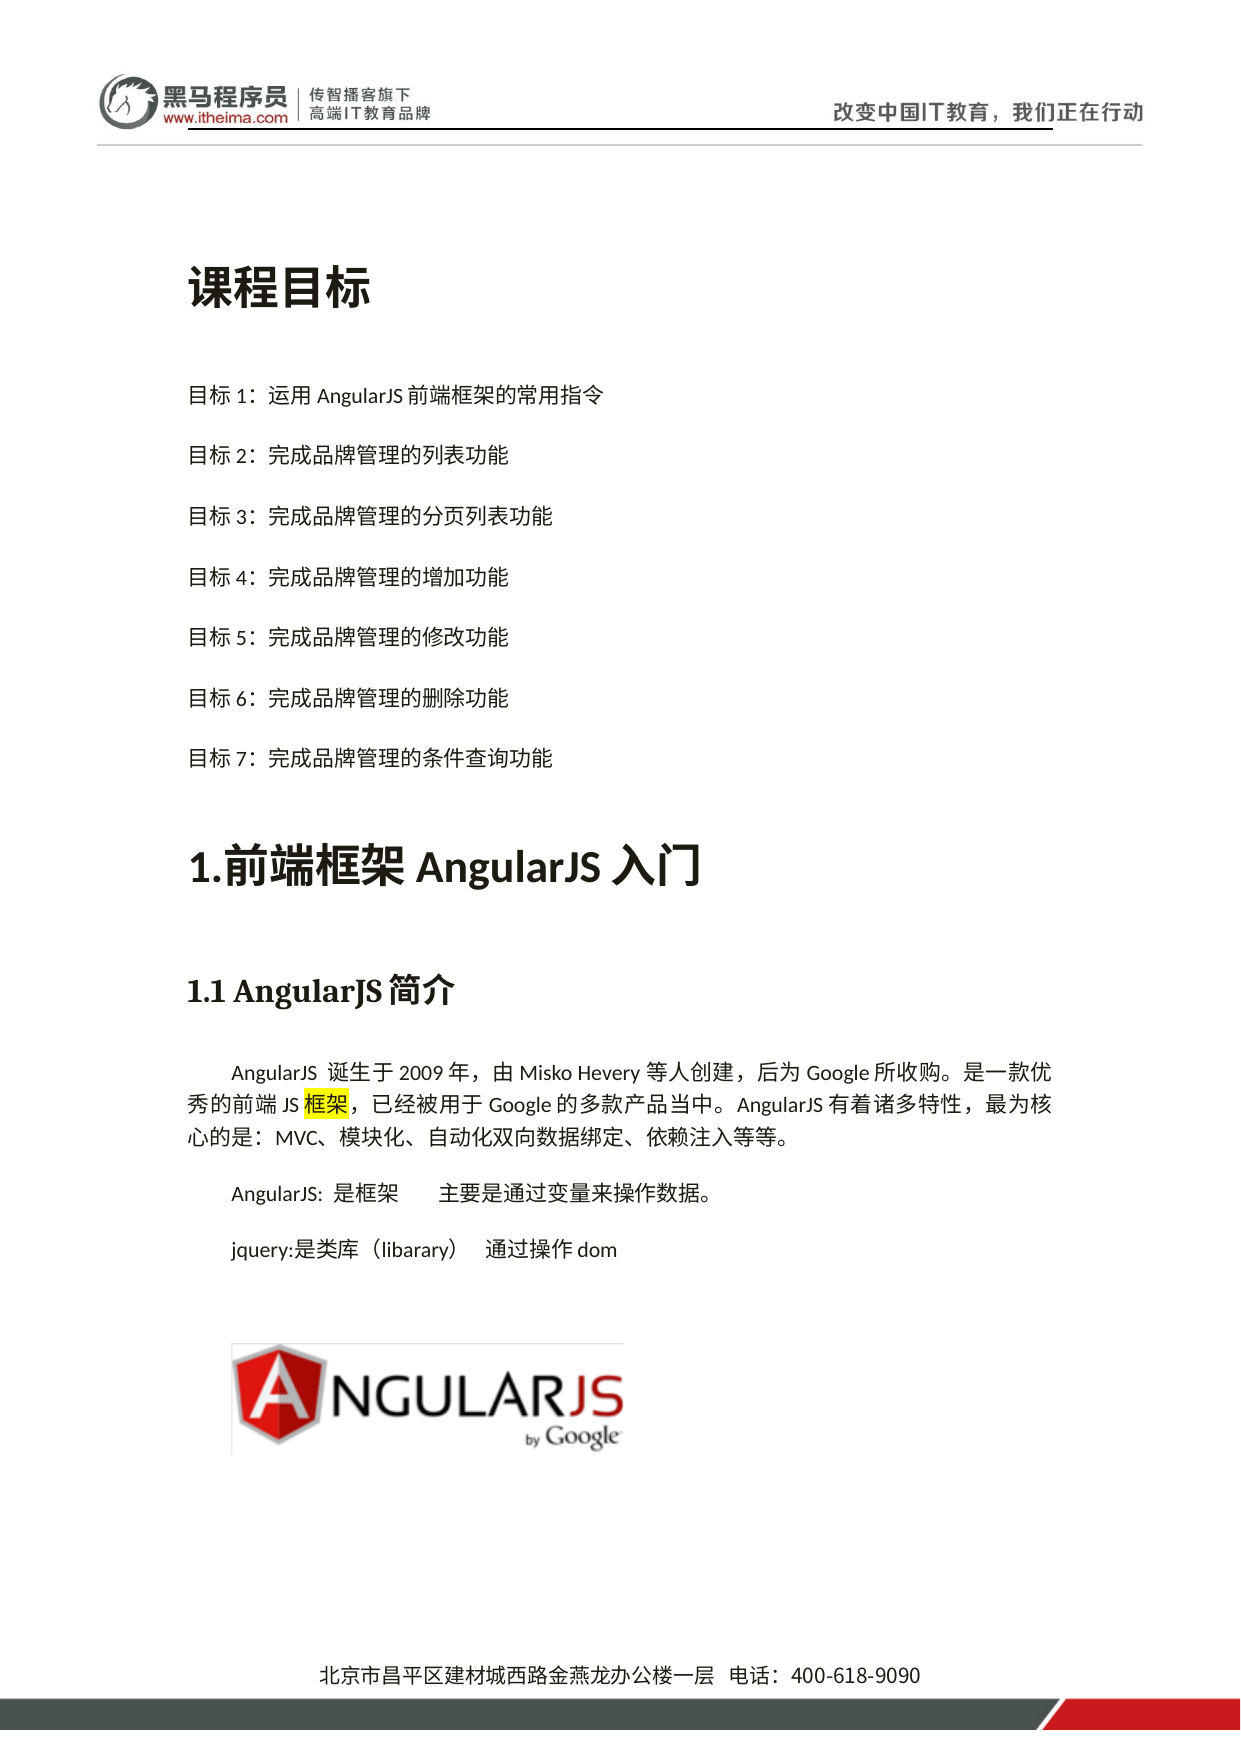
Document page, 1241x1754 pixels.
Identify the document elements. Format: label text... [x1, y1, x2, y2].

picture [0, 1639, 1241, 1730]
text 目标5：完成品牌管理的修改功能 [187, 620, 1053, 652]
text 目标6：完成品牌管理的删除功能 [187, 680, 1053, 713]
text 目标2：完成品牌管理的列表功能 [187, 438, 1053, 470]
text 目标7：完成品牌管理的条件查询功能 [187, 741, 1053, 773]
text 目标1：运用AngularJS前端框架的常用指令 [187, 377, 1053, 410]
text 目标3：完成品牌管理的分页列表功能 [187, 498, 1053, 531]
subtitle 1.前端框架AngularJS入门 [187, 813, 1053, 911]
text AngularJS 诞生于2009年，由Misko Hevery 等人创建，后为Google所收购。是一款优秀的前端JS框架，已经被用于Google的多款产品当中。AngularJS有着诸多特性，最为核心的是：MVC、模块化、自动化双向数据绑定、依赖注入等等。 [187, 1054, 1053, 1152]
picture [231, 1343, 624, 1455]
text jquery:是类库（libarary） 通过操作dom [187, 1231, 1053, 1264]
picture [0, 3, 1241, 153]
subtitle 1.1 AngularJS简介 [187, 955, 1053, 1020]
text 目标4：完成品牌管理的增加功能 [187, 559, 1053, 592]
text AngularJS: 是框架 主要是通过变量来操作数据。 [187, 1176, 1053, 1208]
subtitle 课程目标 [187, 235, 1053, 333]
